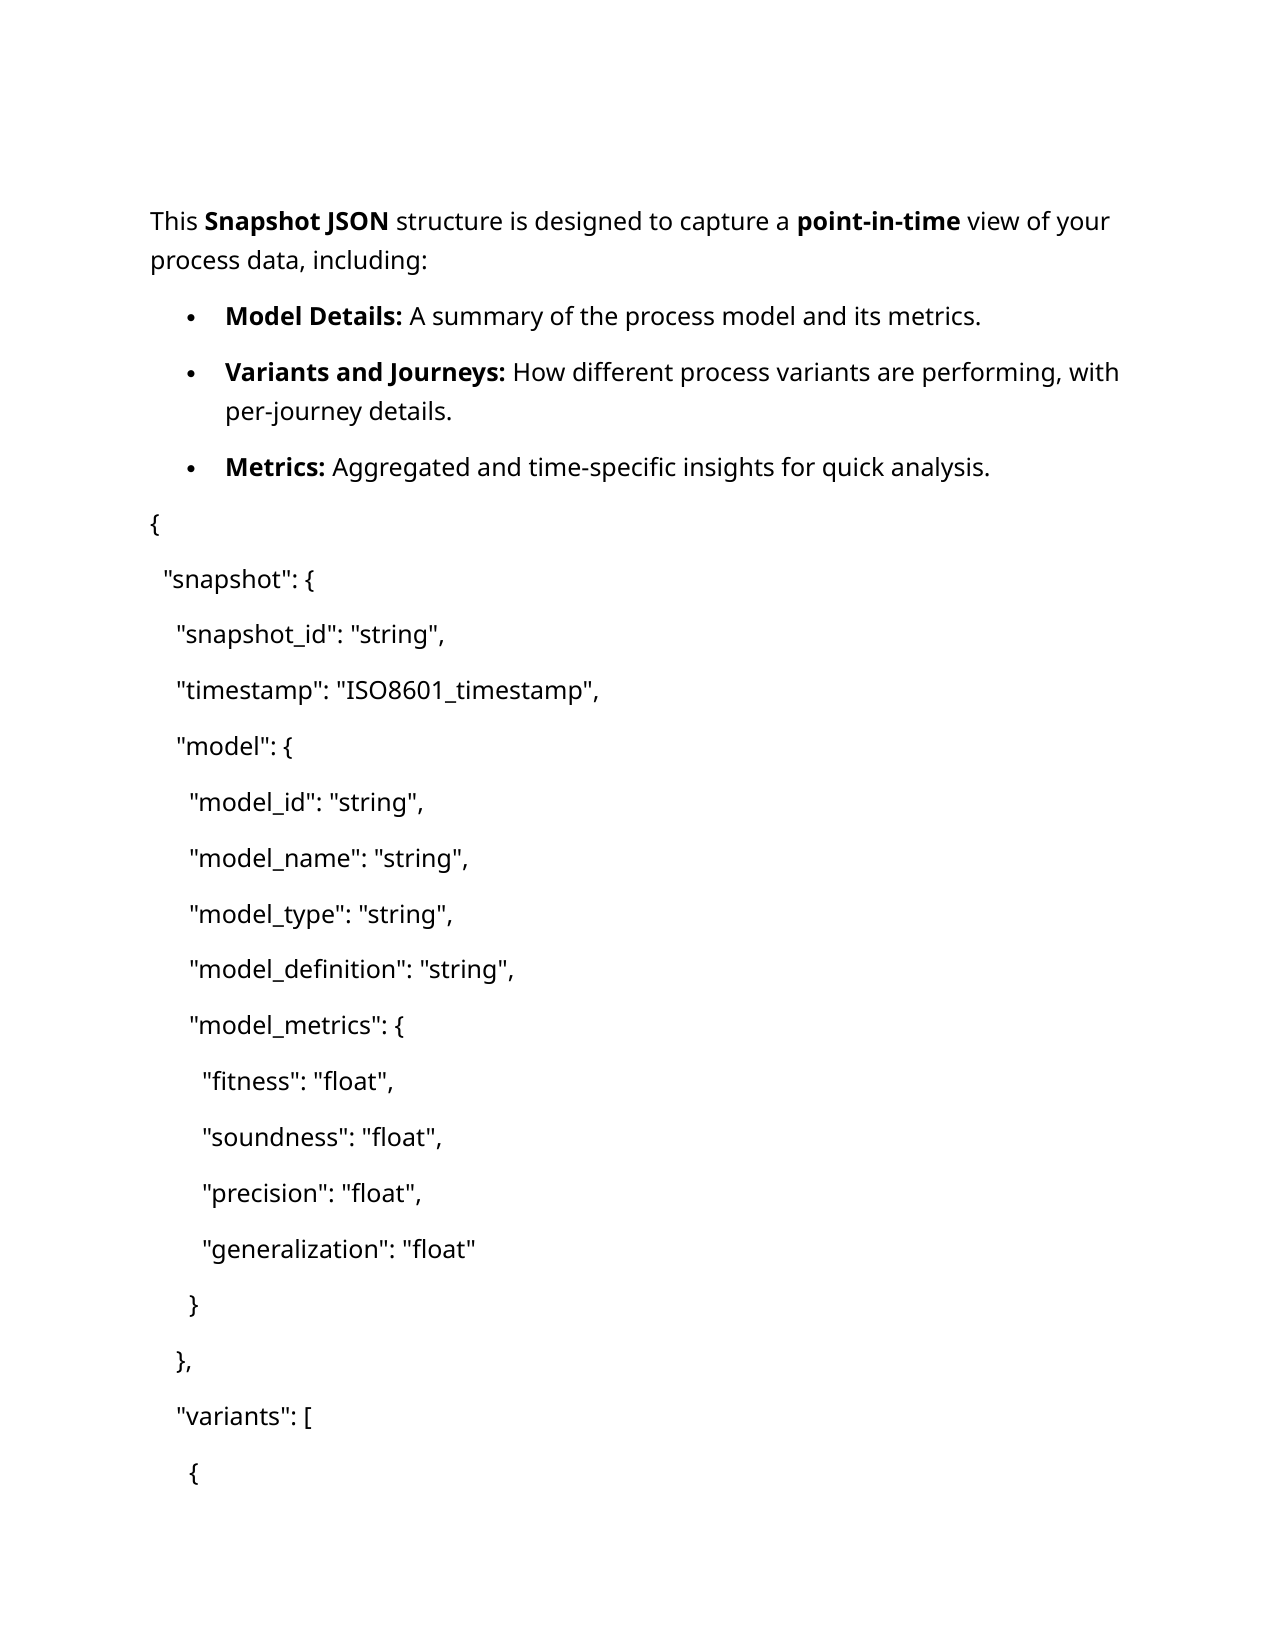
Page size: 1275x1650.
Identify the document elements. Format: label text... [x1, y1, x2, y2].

text { [150, 506, 1125, 539]
text "model_definition": "string", [150, 952, 1125, 986]
text "model": { [150, 729, 1125, 763]
text "model_id": "string", [150, 785, 1125, 819]
text "snapshot": { [150, 561, 1125, 595]
text "model_name": "string", [150, 841, 1125, 874]
list Variants and Journeys: How different process variants are performing, with per-journey details. [187, 355, 1125, 428]
text "timestamp": "ISO8601_timestamp", [150, 673, 1125, 707]
text } [150, 1287, 1125, 1321]
text "model_metrics": { [150, 1008, 1125, 1042]
text "snapshot_id": "string", [150, 617, 1125, 651]
text "variants": [ [150, 1399, 1125, 1433]
text "precision": "float", [150, 1176, 1125, 1209]
list Metrics: Aggregated and time-specific insights for quick analysis. [187, 450, 1125, 484]
text "generalization": "float" [150, 1231, 1125, 1265]
text "model_type": "string", [150, 896, 1125, 930]
text "soundness": "float", [150, 1120, 1125, 1154]
text { [150, 1455, 1125, 1489]
list Model Details: A summary of the process model and its metrics. [187, 299, 1125, 333]
text "fitness": "float", [150, 1064, 1125, 1098]
text }, [150, 1343, 1125, 1377]
text This Snapshot JSON structure is designed to capture a point-in-time view of your process data, including: [150, 204, 1125, 277]
